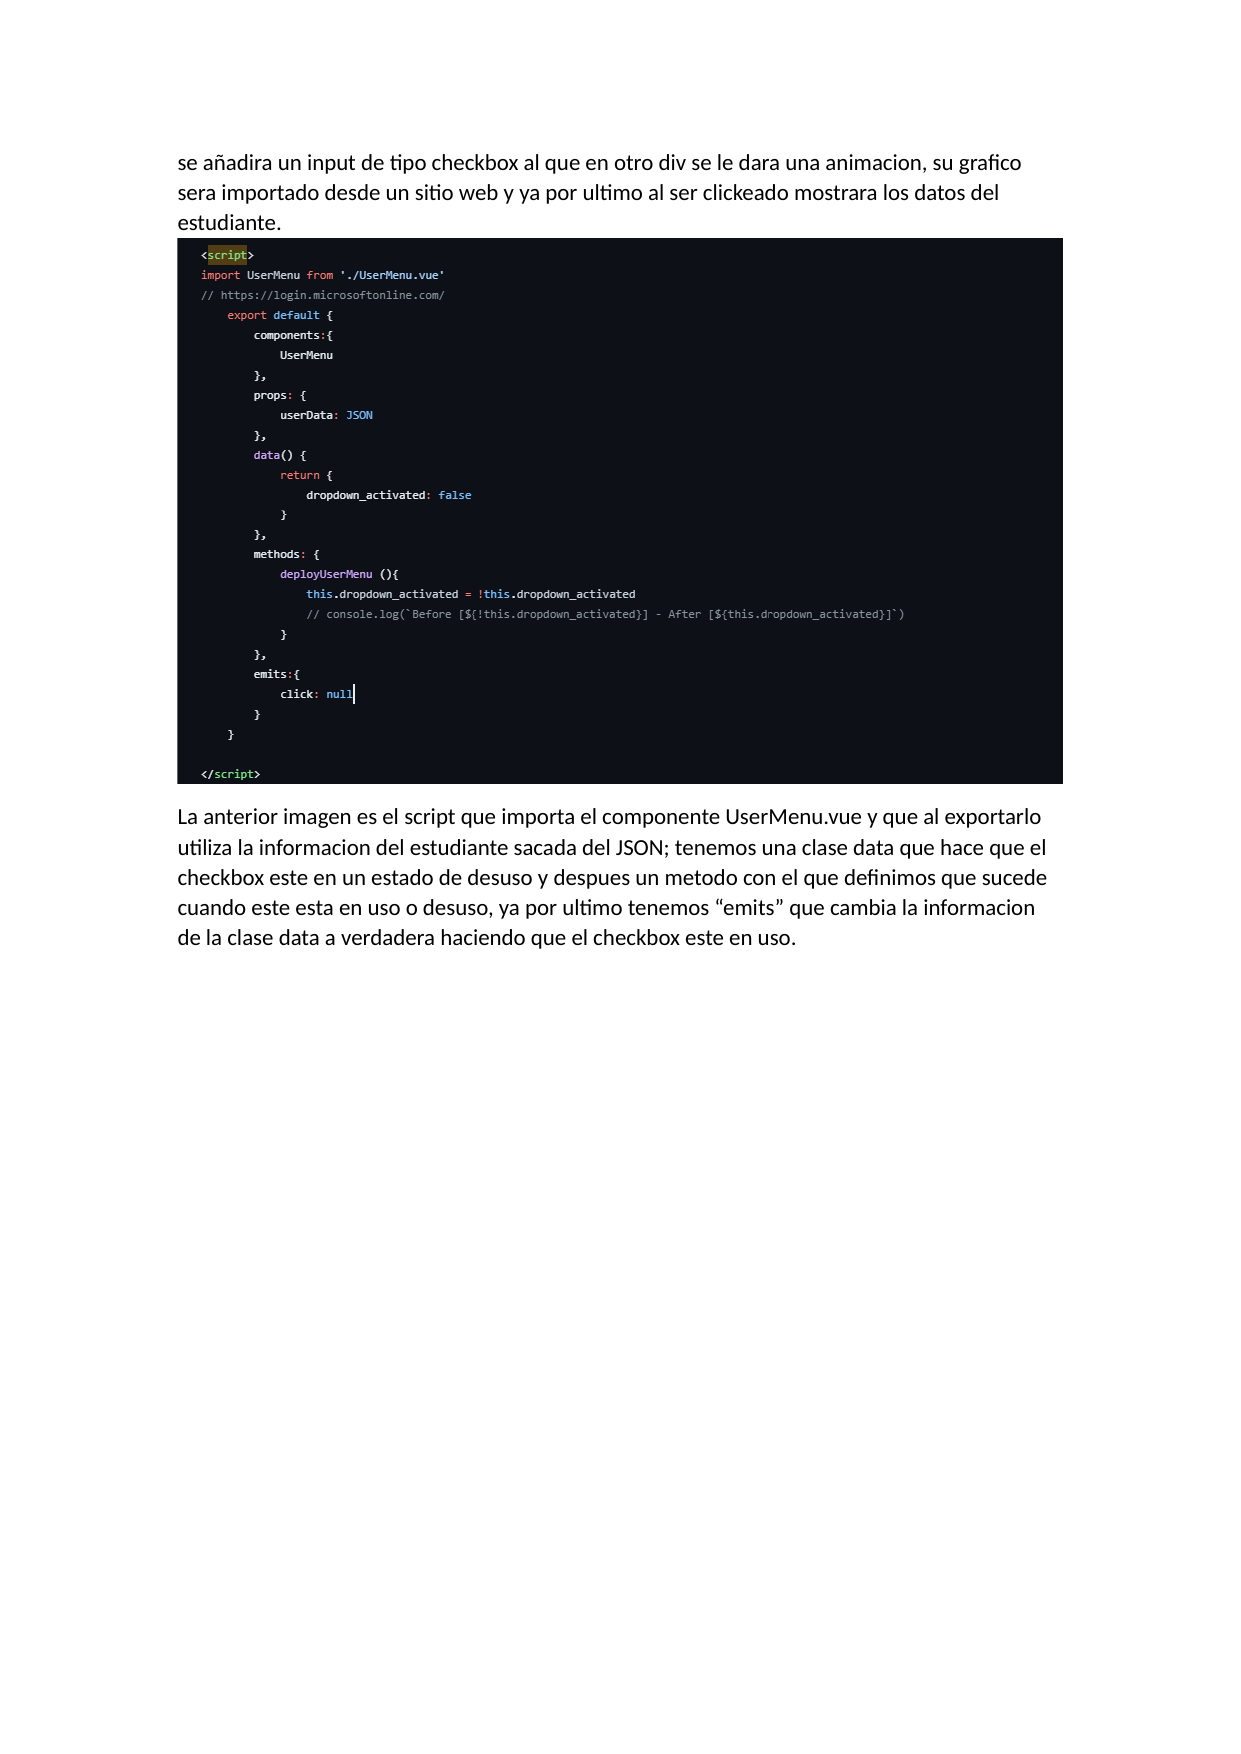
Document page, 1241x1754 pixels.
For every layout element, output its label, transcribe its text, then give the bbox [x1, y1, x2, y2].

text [177, 148, 1063, 238]
text La anterior imagen es el script que importa el componente UserMenu.vue y que al exportarlo utiliza la informacion del estudiante sacada del JSON; tenemos una clase data que hace que el checkbox este en un estado de desuso y despues un metodo con el que definimos que sucede cuando este esta en uso o desuso, ya por ultimo tenemos “emits” que cambia la informacion de la clase data a verdadera haciendo que el checkbox este en uso. [177, 802, 1063, 951]
picture [177, 238, 1063, 784]
